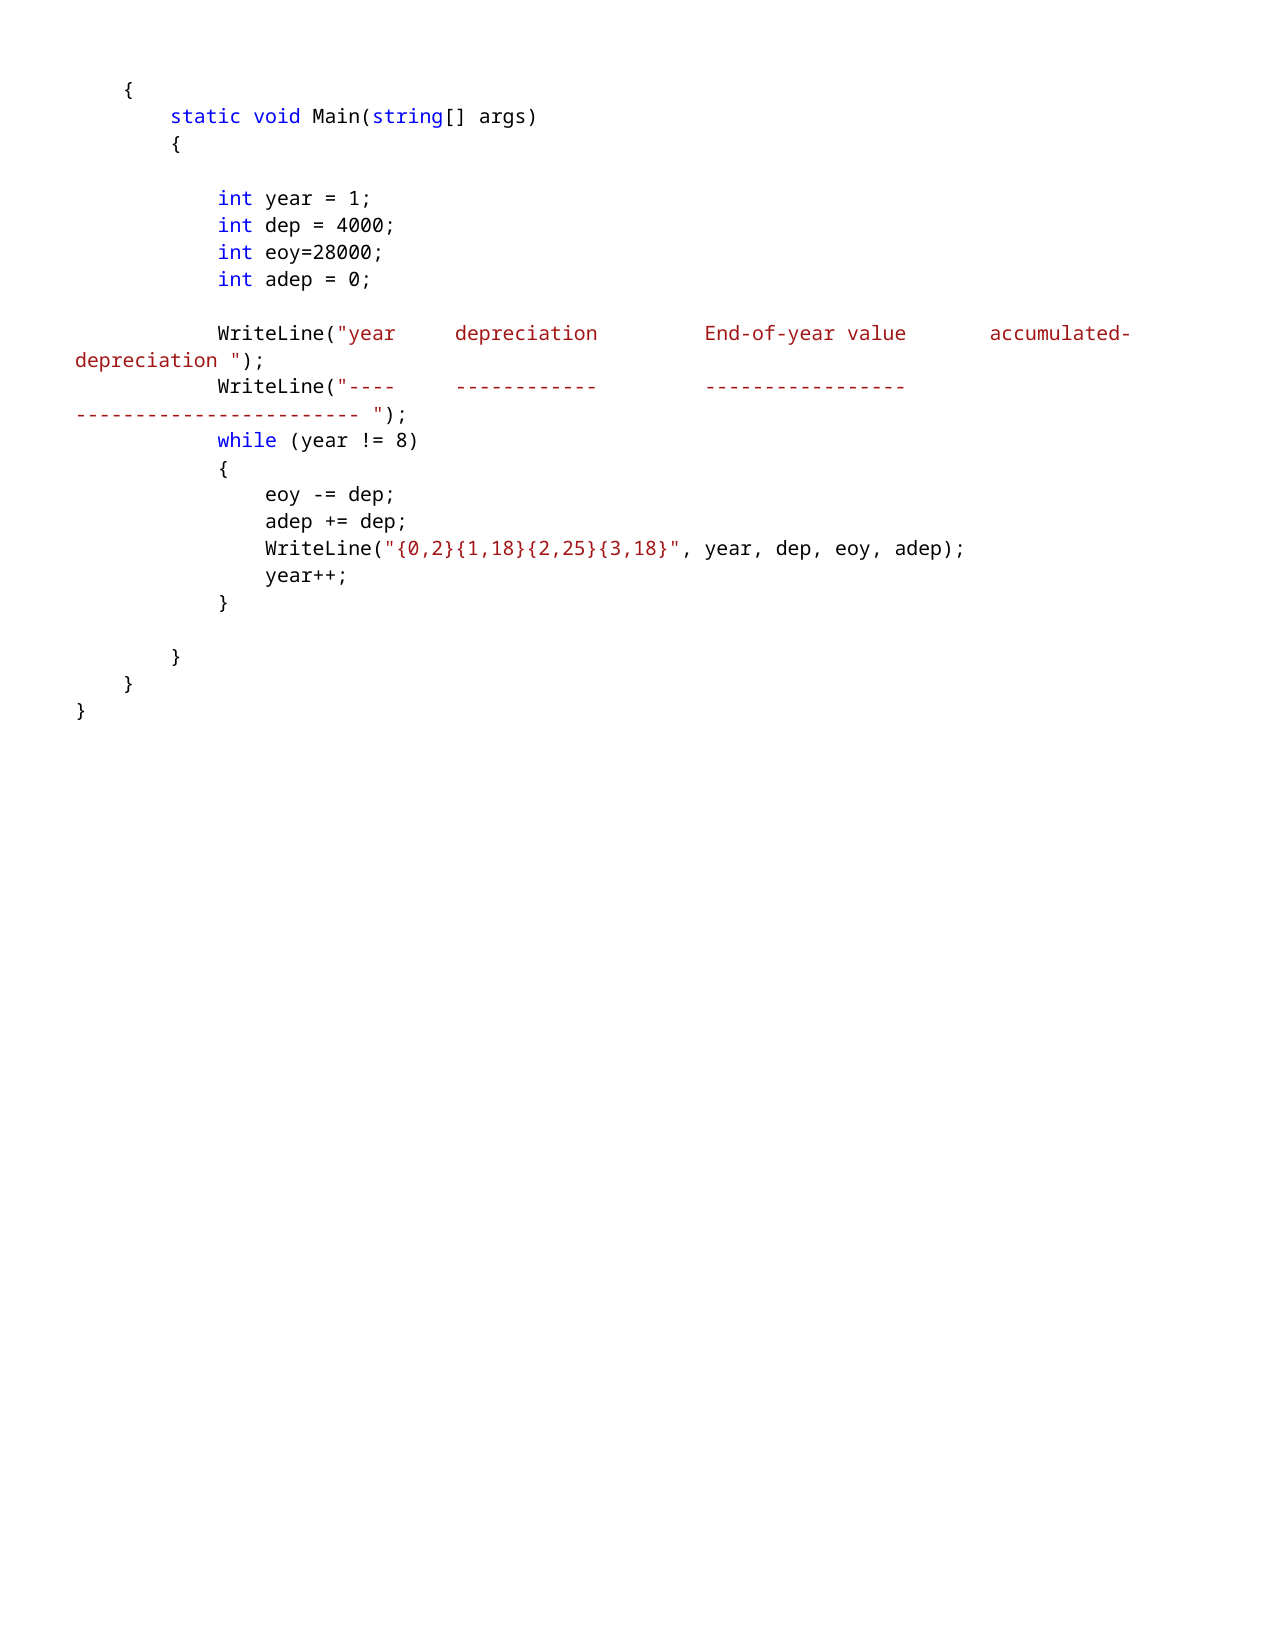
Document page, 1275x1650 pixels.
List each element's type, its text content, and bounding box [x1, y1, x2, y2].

text int eoy=28000; [75, 238, 1200, 265]
text int year = 1; [75, 184, 1200, 211]
text } [75, 589, 1200, 616]
text } [75, 697, 1200, 723]
text int dep = 4000; [75, 211, 1200, 238]
text int adep = 0; [75, 265, 1200, 292]
text eoy -= dep; [75, 481, 1200, 508]
text WriteLine("---- ------------ ----------------- ------------------------ "); [75, 373, 1200, 427]
text } [75, 669, 1200, 697]
text year++; [75, 562, 1200, 589]
text } [75, 643, 1200, 669]
text while (year != 8) [75, 427, 1200, 454]
text { [75, 454, 1200, 481]
text WriteLine("year depreciation End-of-year value accumulated-depreciation "); [75, 319, 1200, 373]
text WriteLine("{0,2}{1,18}{2,25}{3,18}", year, dep, eoy, adep); [75, 535, 1200, 562]
text { [75, 129, 1200, 156]
text static void Main(string[] args) [75, 102, 1200, 129]
text { [75, 75, 1200, 102]
text adep += dep; [75, 508, 1200, 535]
